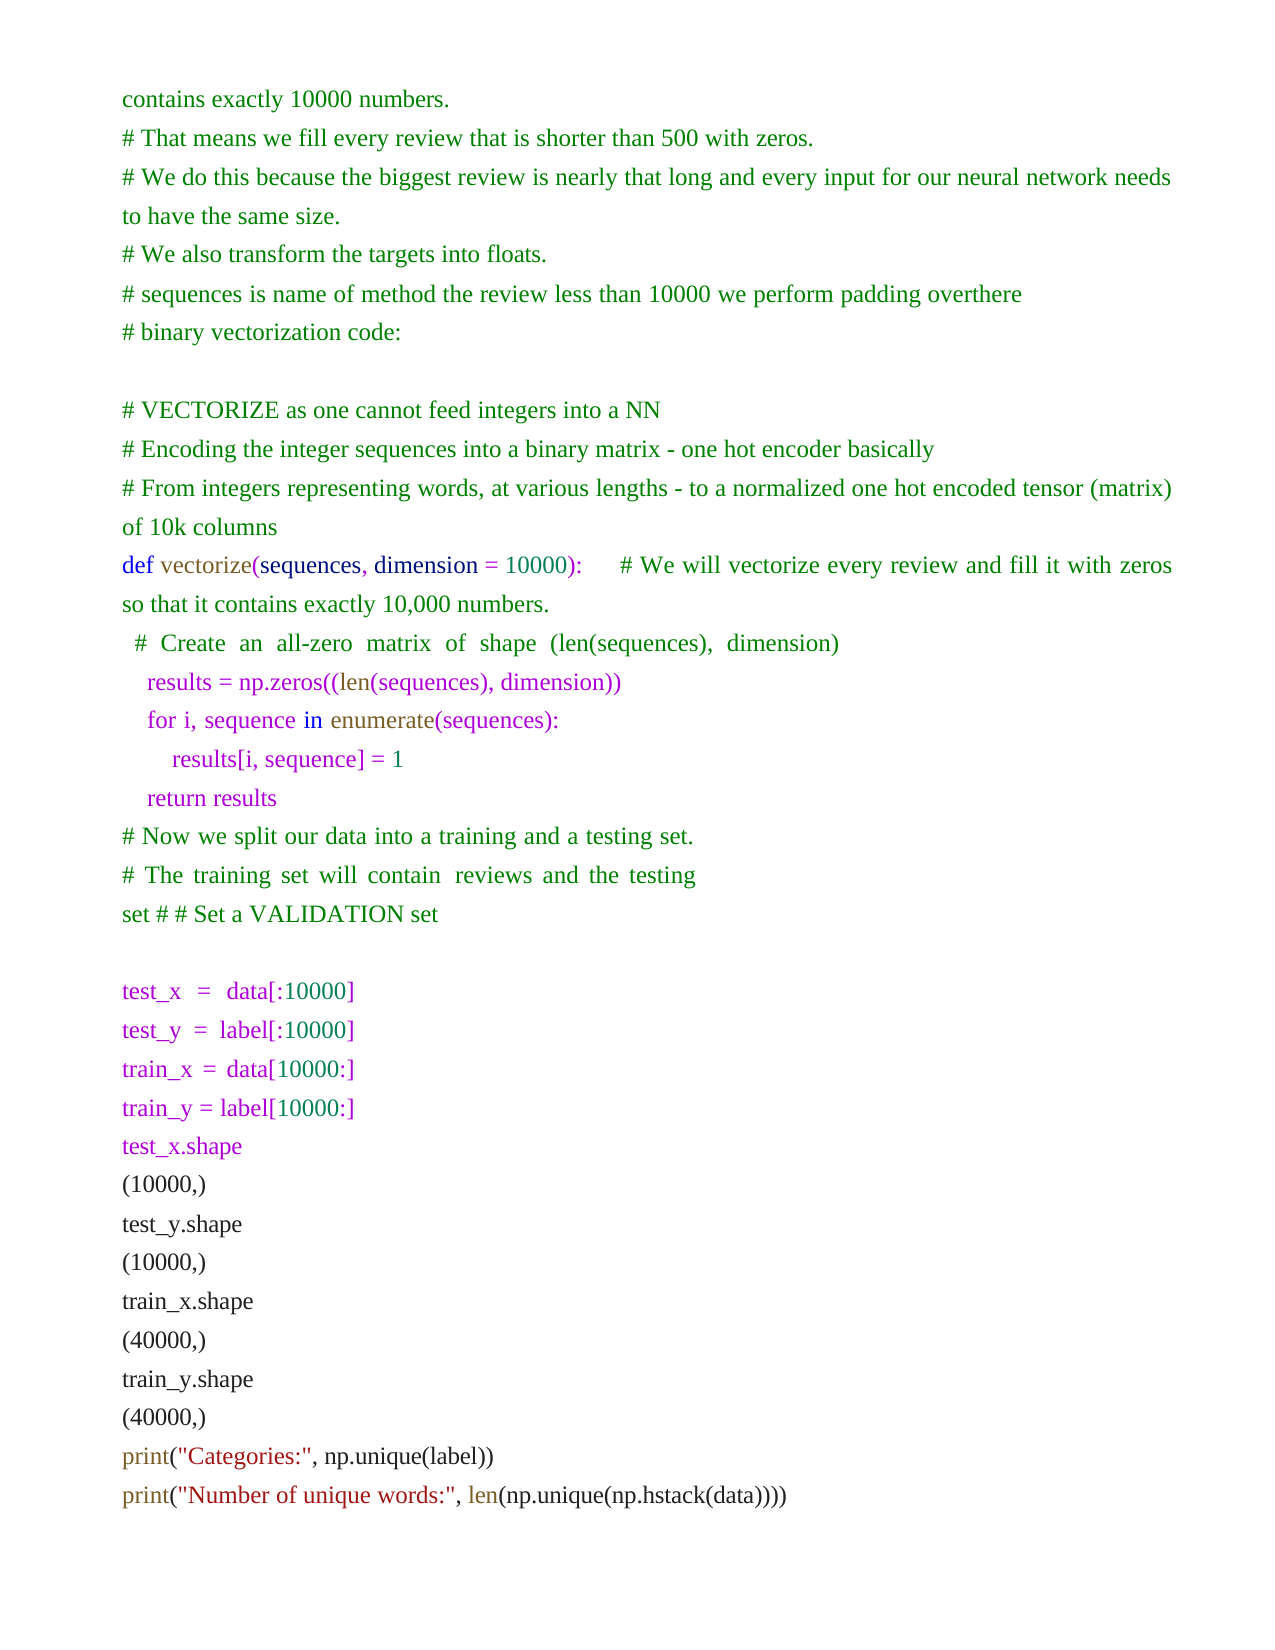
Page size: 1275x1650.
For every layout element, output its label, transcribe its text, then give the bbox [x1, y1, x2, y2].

text # Encoding the integer sequences into a binary matrix - one hot encoder basically [122, 434, 1237, 463]
text # VECTORIZE as one cannot feed integers into a NN [122, 395, 1237, 424]
text # Now we split our data into a training and a testing set. # The training set will contain reviews and the testing set # # Set a VALIDATION set [122, 821, 695, 928]
text print("Number of unique words:", len(np.unique(np.hstack(data)))) [122, 1480, 1237, 1508]
text test_y.shape (10000,) [122, 1209, 244, 1276]
text # We do this because the biggest review is nearly that long and every input for our neural network needs to have the same size. [122, 162, 1172, 230]
text def vectorize(sequences, dimension = 10000): # We will vectorize every review and fill it with zeros so that it contains exactly 10,000 numbers. [122, 551, 1172, 618]
text for i, sequence in enumerate(sequences): results[i, sequence] = 1 [147, 706, 559, 773]
text return results [147, 783, 1237, 812]
text # We also transform the targets into floats. [122, 240, 1237, 268]
text # From integers representing words, at various lengths - to a normalized one hot encoded tensor (matrix) of 10k columns [122, 473, 1172, 541]
text (10000,) [122, 1170, 1237, 1198]
text train_y.shape (40000,) [122, 1364, 255, 1431]
text train_x.shape (40000,) [122, 1286, 324, 1354]
text contains exactly 10000 numbers. [122, 84, 1237, 113]
text # sequences is name of method the review less than 10000 we perform padding overthere # binary vectorization code: [122, 279, 1022, 346]
text test_x = data[:10000] test_y = label[:10000] train_x = data[10000:] train_y = label[10000:] test_x.shape [122, 976, 354, 1160]
text # Create an all-zero matrix of shape (len(sequences), dimension) results = np.zeros((len(sequences), dimension)) [134, 628, 840, 696]
text print("Categories:", np.unique(label)) [122, 1441, 1237, 1470]
text # That means we fill every review that is shorter than 500 with zeros. [122, 123, 1237, 152]
